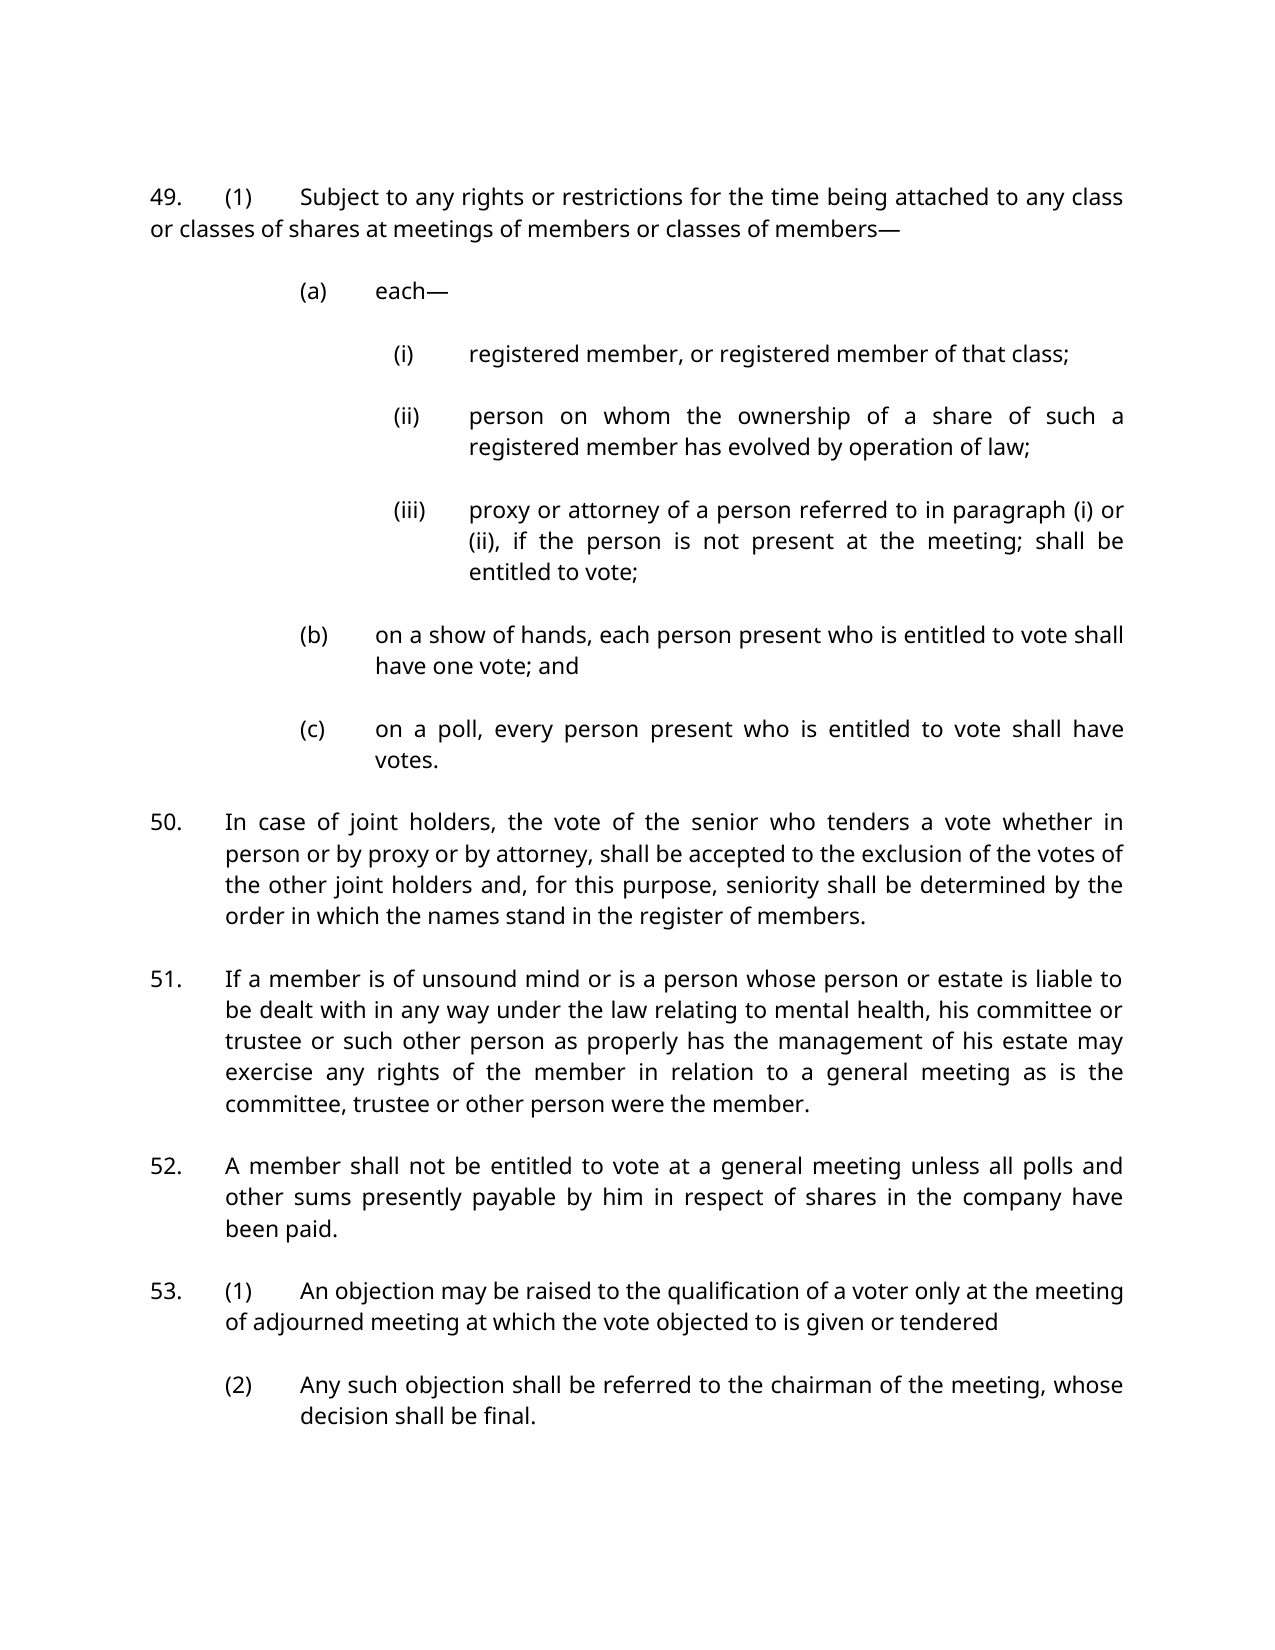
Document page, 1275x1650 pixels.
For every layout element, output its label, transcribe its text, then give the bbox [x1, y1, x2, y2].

text 49. (1) Subject to any rights or restrictions for the time being attached to any class or classes of shares at meetings of members or classes of members— [150, 181, 1125, 244]
text 51. If a member is of unsound mind or is a person whose person or estate is liable to be dealt with in any way under the law relating to mental health, his committee or trustee or such other person as properly has the management of his estate may exercise any rights of the member in relation to a general meeting as is the committee, trustee or other person were the member. [150, 962, 1125, 1119]
list proxy or attorney of a person referred to in paragraph (i) or (ii), if the person is not present at the meeting; shall be entitled to vote; [394, 494, 1125, 587]
list registered member, or registered member of that class; [394, 337, 1125, 369]
list on a show of hands, each person present who is entitled to vote shall have one vote; and [300, 619, 1125, 681]
list on a poll, every person present who is entitled to vote shall have votes. [300, 712, 1125, 775]
text 50. In case of joint holders, the vote of the senior who tenders a vote whether in person or by proxy or by attorney, shall be accepted to the exclusion of the votes of the other joint holders and, for this purpose, seniority shall be determined by the order in which the names stand in the register of members. [150, 806, 1125, 931]
text 52. A member shall not be entitled to vote at a general meeting unless all polls and other sums presently payable by him in respect of shares in the company have been paid. [150, 1150, 1125, 1244]
list person on whom the ownership of a share of such a registered member has evolved by operation of law; [394, 400, 1125, 462]
list each— [300, 275, 1125, 306]
text (2) Any such objection shall be referred to the chairman of the meeting, whose decision shall be final. [225, 1369, 1125, 1431]
text 53. (1) An objection may be raised to the qualification of a voter only at the meeting of adjourned meeting at which the vote objected to is given or tendered [150, 1275, 1125, 1337]
